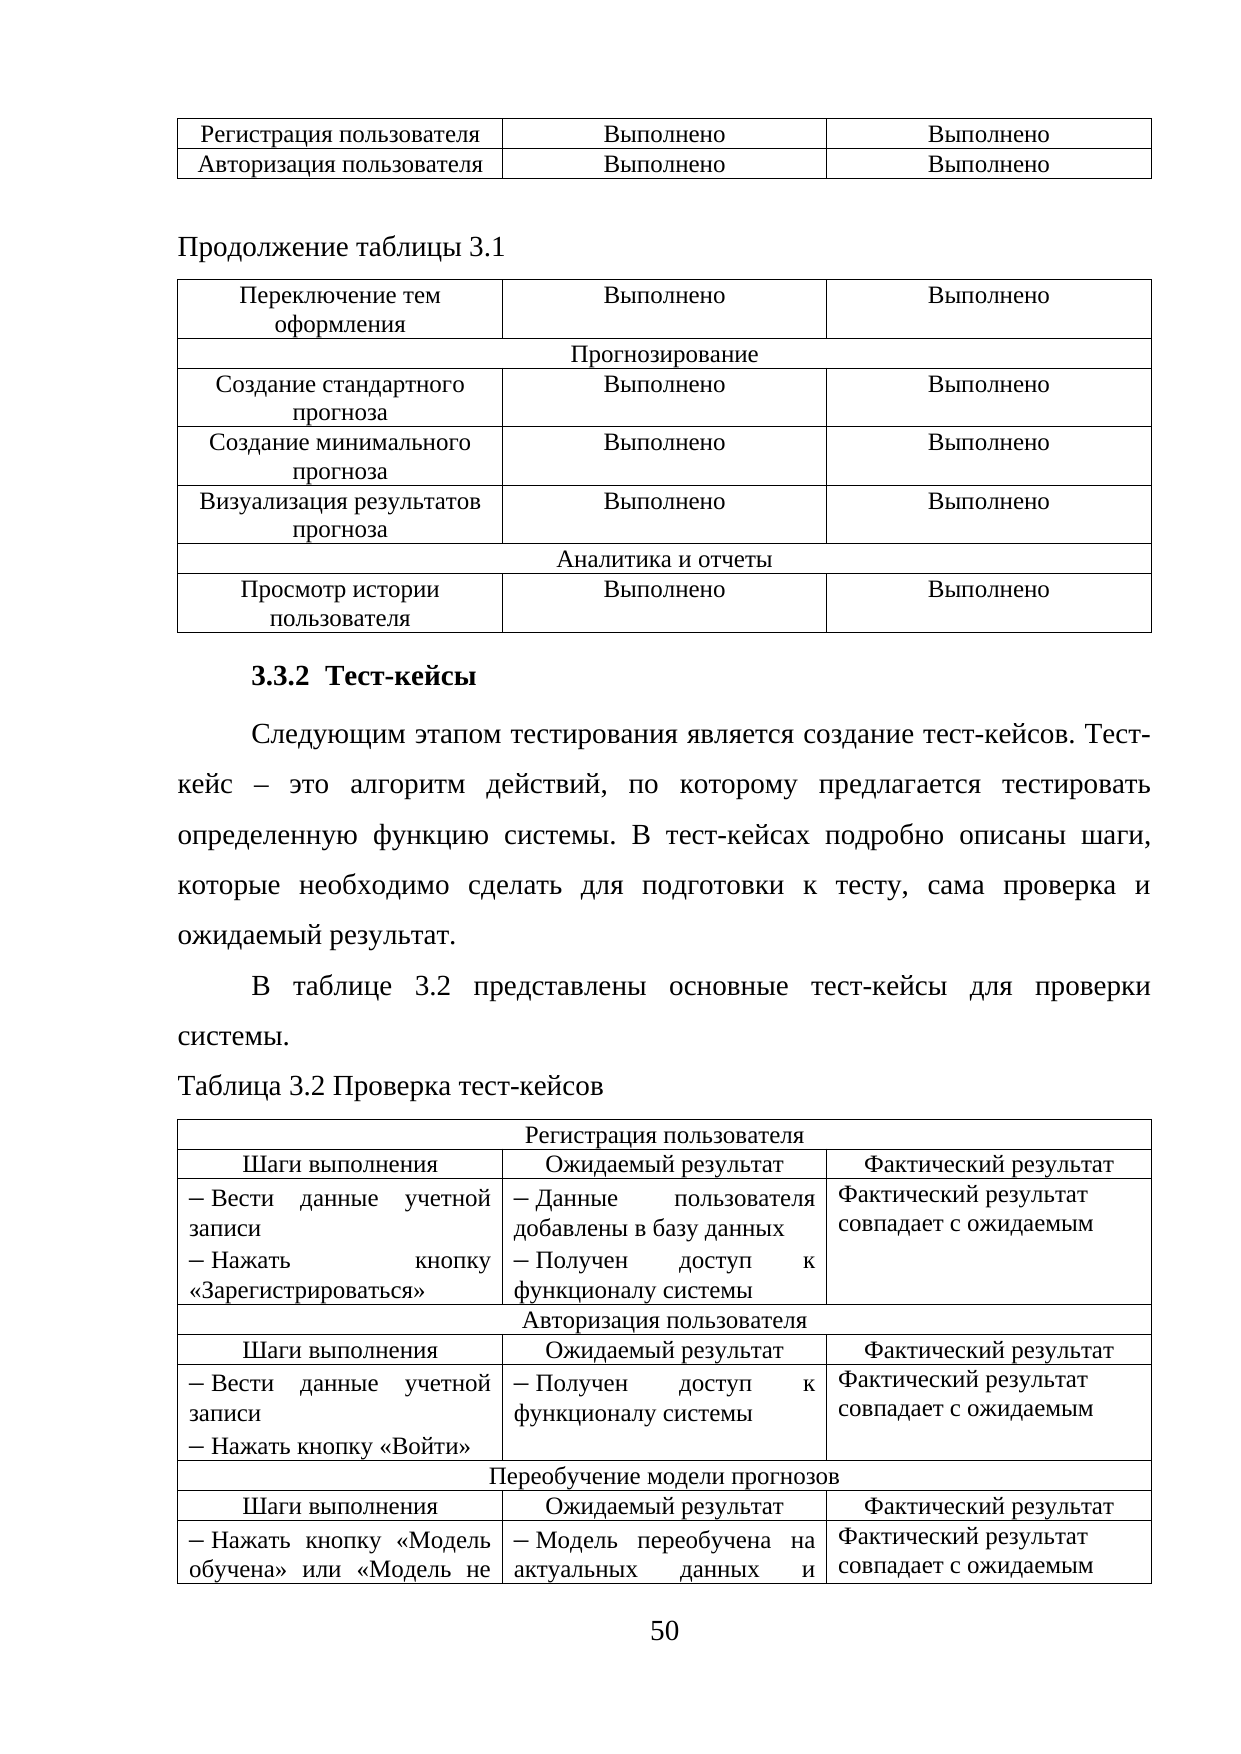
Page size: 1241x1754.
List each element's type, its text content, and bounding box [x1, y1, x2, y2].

table_cell Выполнено [503, 369, 826, 426]
table_cell Выполнено [503, 149, 826, 178]
table_header Выполнено [827, 280, 1151, 338]
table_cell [827, 1521, 1151, 1583]
table_cell Выполнено [503, 427, 826, 485]
table_cell Просмотр истории пользователя [178, 574, 502, 632]
table_cell Авторизация пользователя [178, 1305, 1151, 1334]
table_cell Вести данные учетной записи Нажать кнопку «Войти» [178, 1365, 502, 1460]
table_cell Ожидаемый результат [503, 1491, 826, 1520]
table_cell Выполнено [827, 119, 1151, 148]
table_cell Прогнозирование [178, 339, 1151, 368]
table_cell Фактический результат [827, 1150, 1151, 1178]
table_cell Фактический результат совпадает с ожидаемым [827, 1179, 1151, 1304]
table_cell Создание стандартного прогноза [178, 369, 502, 426]
table_cell Выполнено [503, 119, 826, 148]
table_header Переключение тем оформления [178, 280, 502, 338]
table_cell Создание минимального прогноза [178, 427, 502, 485]
table_cell Ожидаемый результат [503, 1335, 826, 1363]
table_header Регистрация пользователя [178, 1120, 1151, 1148]
table_cell Выполнено [827, 574, 1151, 632]
text Следующим этапом тестирования является создание тест-кейсов. Тест-кейс – это алгоритм действий, по которому предлагается тестировать определенную функцию системы. В тест-кейсах подробно описаны шаги, которые необходимо сделать для подготовки к тесту, сама проверка и ожидаемый результат. [177, 716, 1152, 951]
table_cell Выполнено [503, 486, 826, 543]
table_cell Аналитика и отчеты [178, 544, 1151, 573]
text В таблице 3.2 представлены основные тест-кейсы для проверки системы. [177, 968, 1152, 1052]
table_cell Переобучение модели прогнозов [178, 1461, 1151, 1490]
table_cell Данные пользователя добавлены в базу данных Получен доступ к функционалу системы [503, 1179, 826, 1304]
text Таблица 3.2 Проверка тест-кейсов [177, 1068, 1152, 1102]
table_header Выполнено [503, 280, 826, 338]
table_cell Шаги выполнения [178, 1150, 502, 1178]
text Продолжение таблицы 3.1 [177, 229, 1152, 263]
table_cell Регистрация пользователя [178, 119, 502, 148]
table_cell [503, 1521, 826, 1583]
table_cell Шаги выполнения [178, 1491, 502, 1520]
text Тест-кейсы [177, 658, 1152, 691]
table_cell Фактический результат совпадает с ожидаемым [827, 1365, 1151, 1460]
table_cell Выполнено [827, 149, 1151, 178]
table_cell Выполнено [827, 486, 1151, 543]
table_cell Шаги выполнения [178, 1335, 502, 1363]
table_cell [178, 1521, 502, 1583]
table_cell Ожидаемый результат [503, 1150, 826, 1178]
table_cell Выполнено [827, 369, 1151, 426]
table_cell Фактический результат [827, 1491, 1151, 1520]
table_cell Получен доступ к функционалу системы [503, 1365, 826, 1460]
table_cell Авторизация пользователя [178, 149, 502, 178]
table_cell Визуализация результатов прогноза [178, 486, 502, 543]
table_cell Выполнено [503, 574, 826, 632]
table_cell Фактический результат [827, 1335, 1151, 1363]
table_cell Выполнено [827, 427, 1151, 485]
table_cell Вести данные учетной записи Нажать кнопку «Зарегистрироваться» [178, 1179, 502, 1304]
